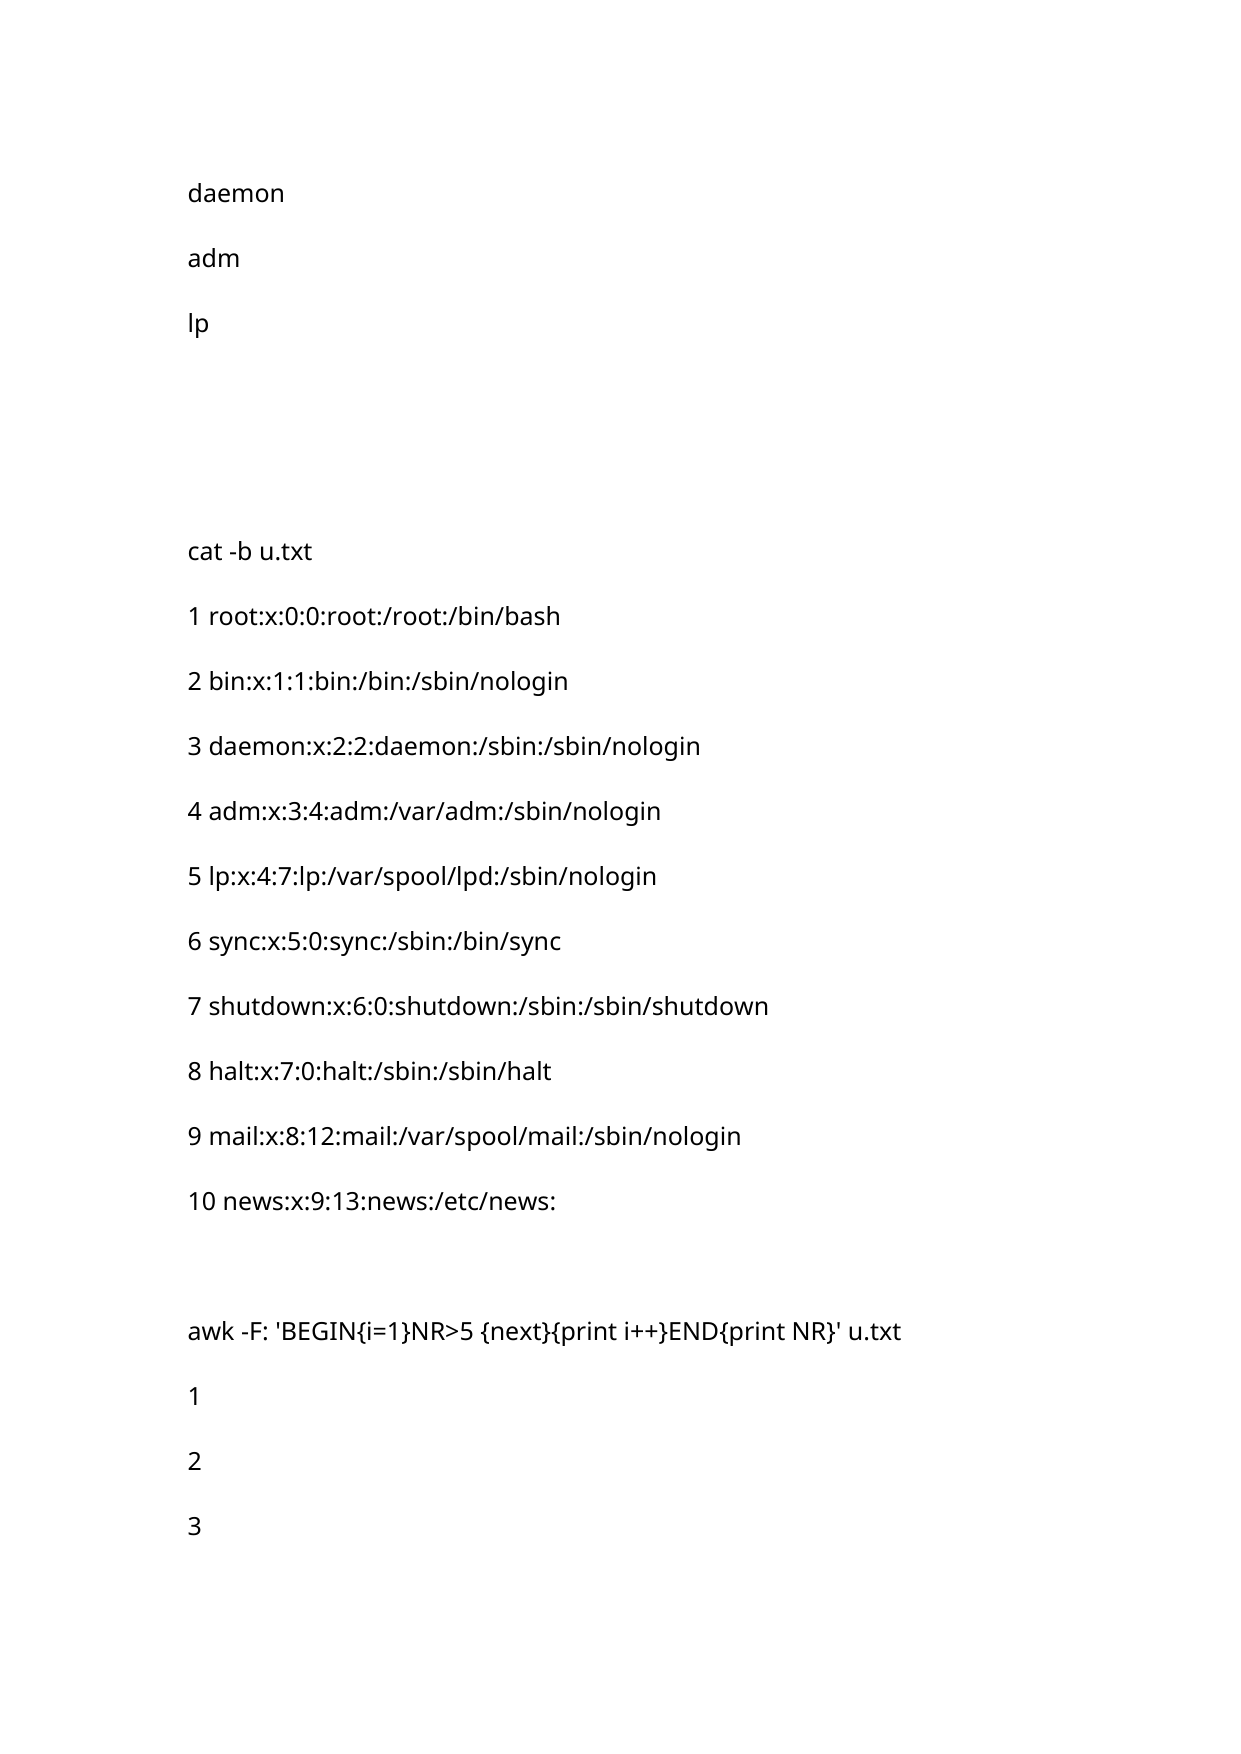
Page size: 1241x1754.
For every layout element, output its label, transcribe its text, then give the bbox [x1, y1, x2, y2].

text 10 news:x:9:13:news:/etc/news: [187, 1168, 1053, 1233]
text 2 [187, 1428, 1053, 1493]
text awk -F: 'BEGIN{i=1}NR>5 {next}{print i++}END{print NR}' u.txt [187, 1298, 1053, 1363]
text 7 shutdown:x:6:0:shutdown:/sbin:/sbin/shutdown [187, 973, 1053, 1038]
text cat -b u.txt [187, 518, 1053, 583]
text 1 [187, 1363, 1053, 1428]
text 2 bin:x:1:1:bin:/bin:/sbin/nologin [187, 648, 1053, 713]
text adm [187, 226, 1053, 291]
text 3 daemon:x:2:2:daemon:/sbin:/sbin/nologin [187, 713, 1053, 778]
text 3 [187, 1493, 1053, 1558]
text 5 lp:x:4:7:lp:/var/spool/lpd:/sbin/nologin [187, 843, 1053, 908]
text lp [187, 291, 1053, 356]
text daemon [187, 161, 1053, 226]
text 8 halt:x:7:0:halt:/sbin:/sbin/halt [187, 1038, 1053, 1103]
text 1 root:x:0:0:root:/root:/bin/bash [187, 583, 1053, 648]
text 4 adm:x:3:4:adm:/var/adm:/sbin/nologin [187, 778, 1053, 843]
text 9 mail:x:8:12:mail:/var/spool/mail:/sbin/nologin [187, 1103, 1053, 1168]
text 6 sync:x:5:0:sync:/sbin:/bin/sync [187, 908, 1053, 973]
